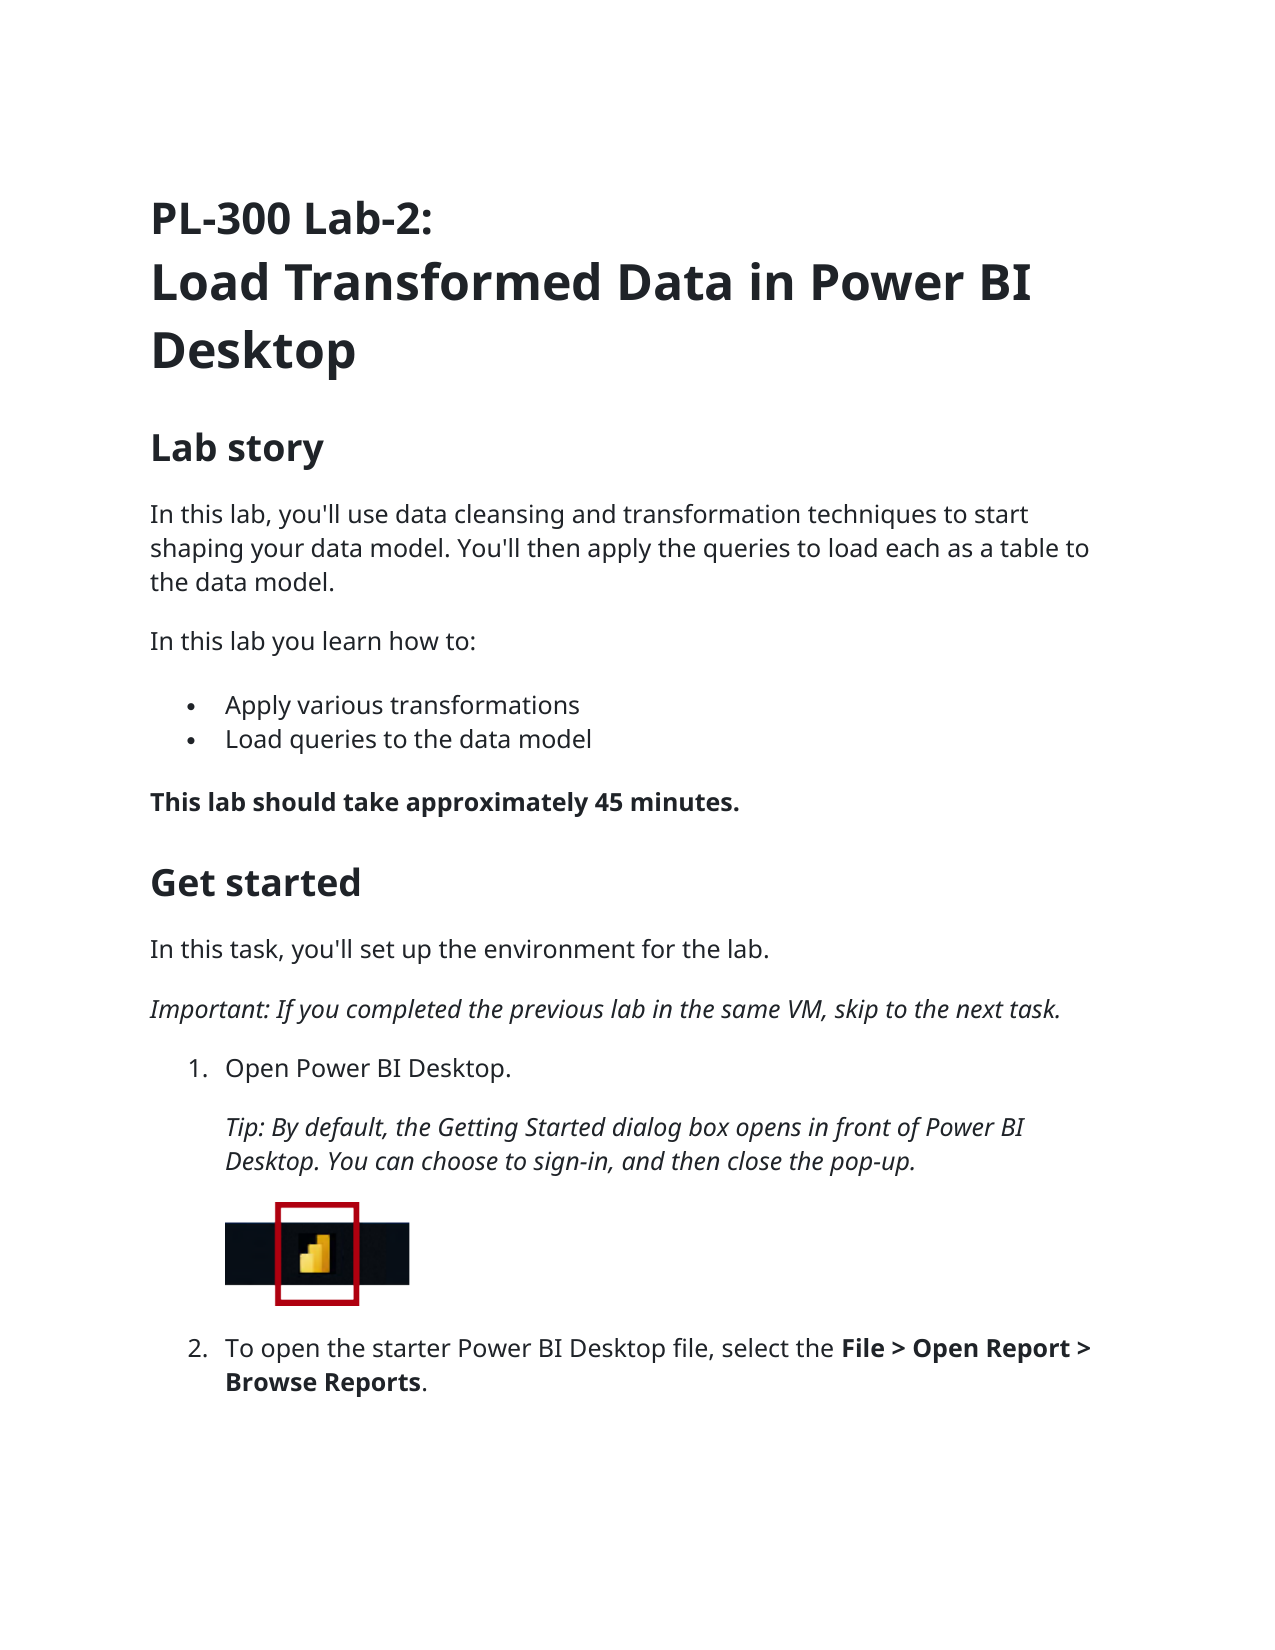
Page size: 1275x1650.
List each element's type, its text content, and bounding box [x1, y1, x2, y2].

list To open the starter Power BI Desktop file, select the File > Open Report > Browse Reports. [187, 1331, 1125, 1399]
list Apply various transformations [187, 687, 1125, 721]
picture [225, 1202, 410, 1306]
text Tip: By default, the Getting Started dialog box opens in front of Power BI Desktop. You can choose to sign-in, and then close the pop-up. [225, 1109, 1125, 1177]
list Open Power BI Desktop. [187, 1050, 1125, 1084]
text Important: If you completed the previous lab in the same VM, skip to the next task. [150, 991, 1125, 1025]
text PL-300 Lab-2: Load Transformed Data in Power BI Desktop [150, 187, 1125, 383]
text In this lab you learn how to: [150, 624, 1125, 658]
text This lab should take approximately 45 minutes. [150, 784, 1125, 819]
text In this lab, you'll use data cleansing and transformation techniques to start shaping your data model. You'll then apply the queries to load each as a table to the data model. [150, 497, 1125, 599]
text Get started [150, 856, 1125, 907]
text Lab story [150, 421, 1125, 472]
list Load queries to the data model [187, 721, 1125, 755]
text In this task, you'll set up the environment for the lab. [150, 932, 1125, 966]
